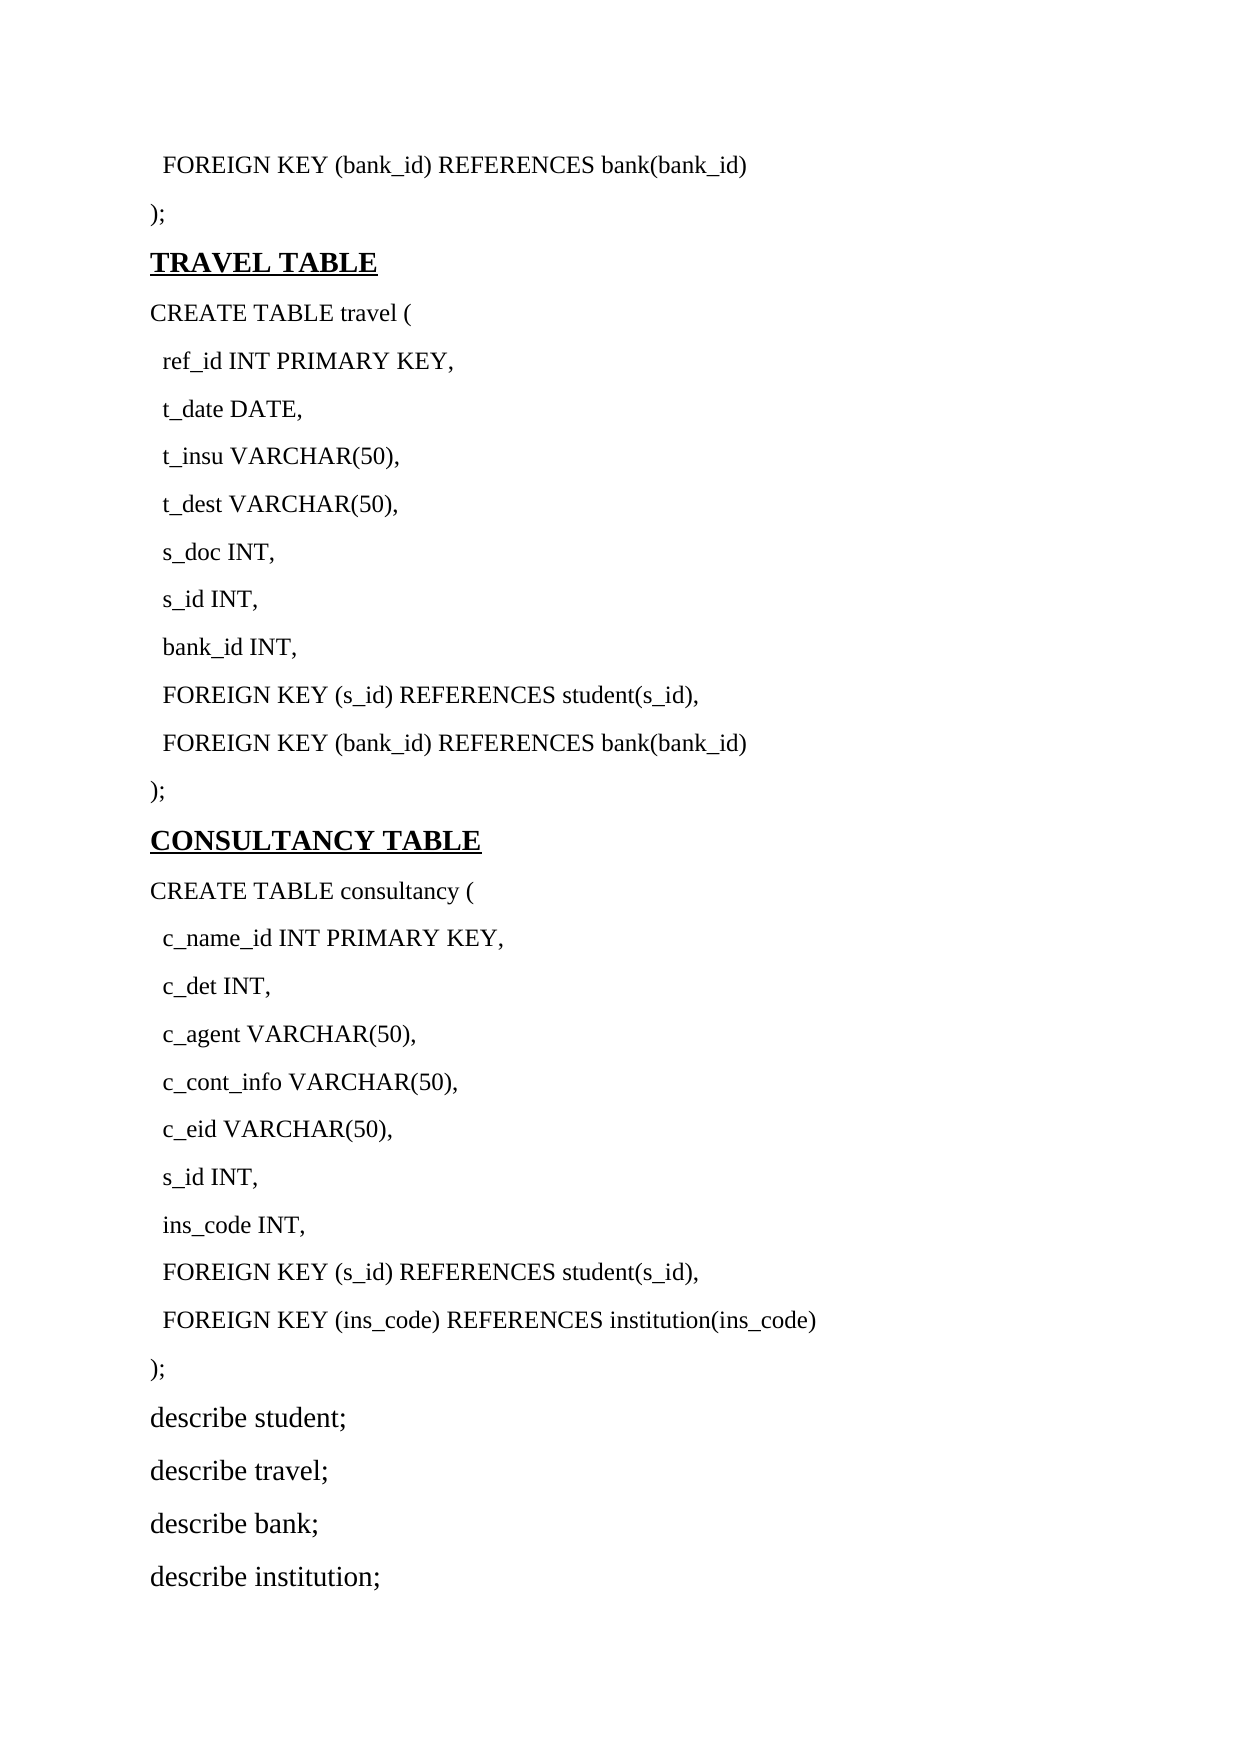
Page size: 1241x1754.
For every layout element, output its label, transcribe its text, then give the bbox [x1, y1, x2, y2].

text FOREIGN KEY (s_id) REFERENCES student(s_id), [150, 680, 1090, 709]
text describe travel; [150, 1453, 1090, 1487]
text CREATE TABLE consultancy ( [150, 876, 1090, 904]
text c_det INT, [150, 971, 1090, 1000]
text t_insu VARCHAR(50), [150, 441, 1090, 470]
text FOREIGN KEY (bank_id) REFERENCES bank(bank_id) [150, 728, 1090, 756]
text describe institution; [150, 1559, 1090, 1593]
text t_dest VARCHAR(50), [150, 489, 1090, 518]
text ins_code INT, [150, 1210, 1090, 1238]
text ); [150, 1353, 1090, 1382]
text c_name_id INT PRIMARY KEY, [150, 923, 1090, 952]
text FOREIGN KEY (bank_id) REFERENCES bank(bank_id) [150, 150, 1090, 179]
text s_id INT, [150, 584, 1090, 613]
text ); [150, 198, 1090, 226]
text ref_id INT PRIMARY KEY, [150, 346, 1090, 375]
text c_eid VARCHAR(50), [150, 1114, 1090, 1143]
text ); [150, 775, 1090, 804]
text t_date DATE, [150, 394, 1090, 422]
text c_cont_info VARCHAR(50), [150, 1067, 1090, 1095]
text describe bank; [150, 1506, 1090, 1540]
text FOREIGN KEY (ins_code) REFERENCES institution(ins_code) [150, 1305, 1090, 1334]
text c_agent VARCHAR(50), [150, 1019, 1090, 1048]
text CREATE TABLE travel ( [150, 298, 1090, 327]
text TRAVEL TABLE [150, 245, 1090, 279]
text s_doc INT, [150, 537, 1090, 566]
text s_id INT, [150, 1162, 1090, 1191]
text describe student; [150, 1401, 1090, 1434]
text CONSULTANCY TABLE [150, 823, 1090, 857]
text FOREIGN KEY (s_id) REFERENCES student(s_id), [150, 1257, 1090, 1286]
text bank_id INT, [150, 632, 1090, 661]
